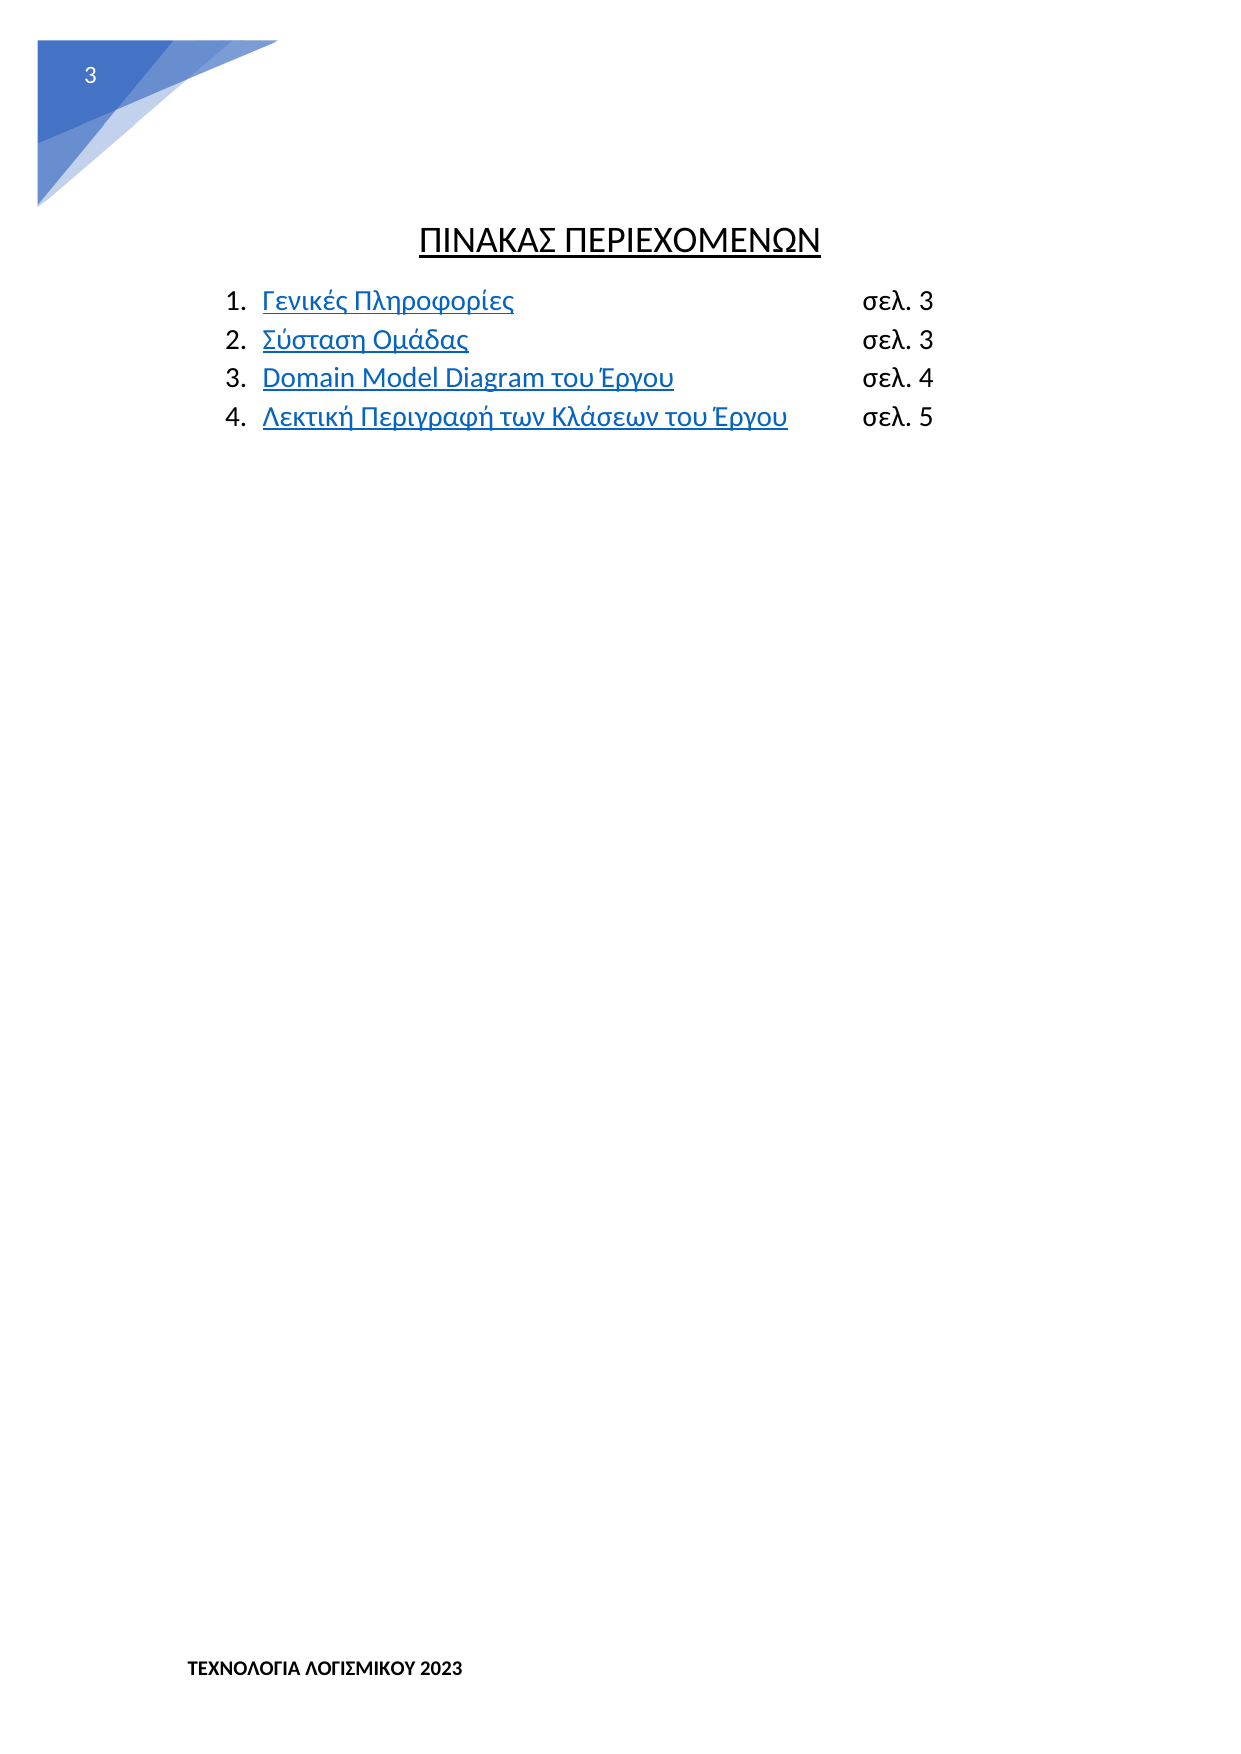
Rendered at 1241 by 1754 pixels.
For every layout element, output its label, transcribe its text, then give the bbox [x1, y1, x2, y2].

list Λεκτική Περιγραφή των Κλάσεων του Έργου σελ. 5 [225, 398, 1053, 472]
list Σύσταση Ομάδας σελ. 3 [225, 321, 1053, 356]
list Domain Model Diagram του Έργου σελ. 4 [225, 359, 1053, 395]
list Γενικές Πληροφορίες σελ. 3 [225, 282, 1053, 318]
picture [37, 40, 279, 209]
text ΠΙΝΑΚΑΣ ΠΕΡΙΕΧΟΜΕΝΩΝ [187, 216, 1053, 262]
